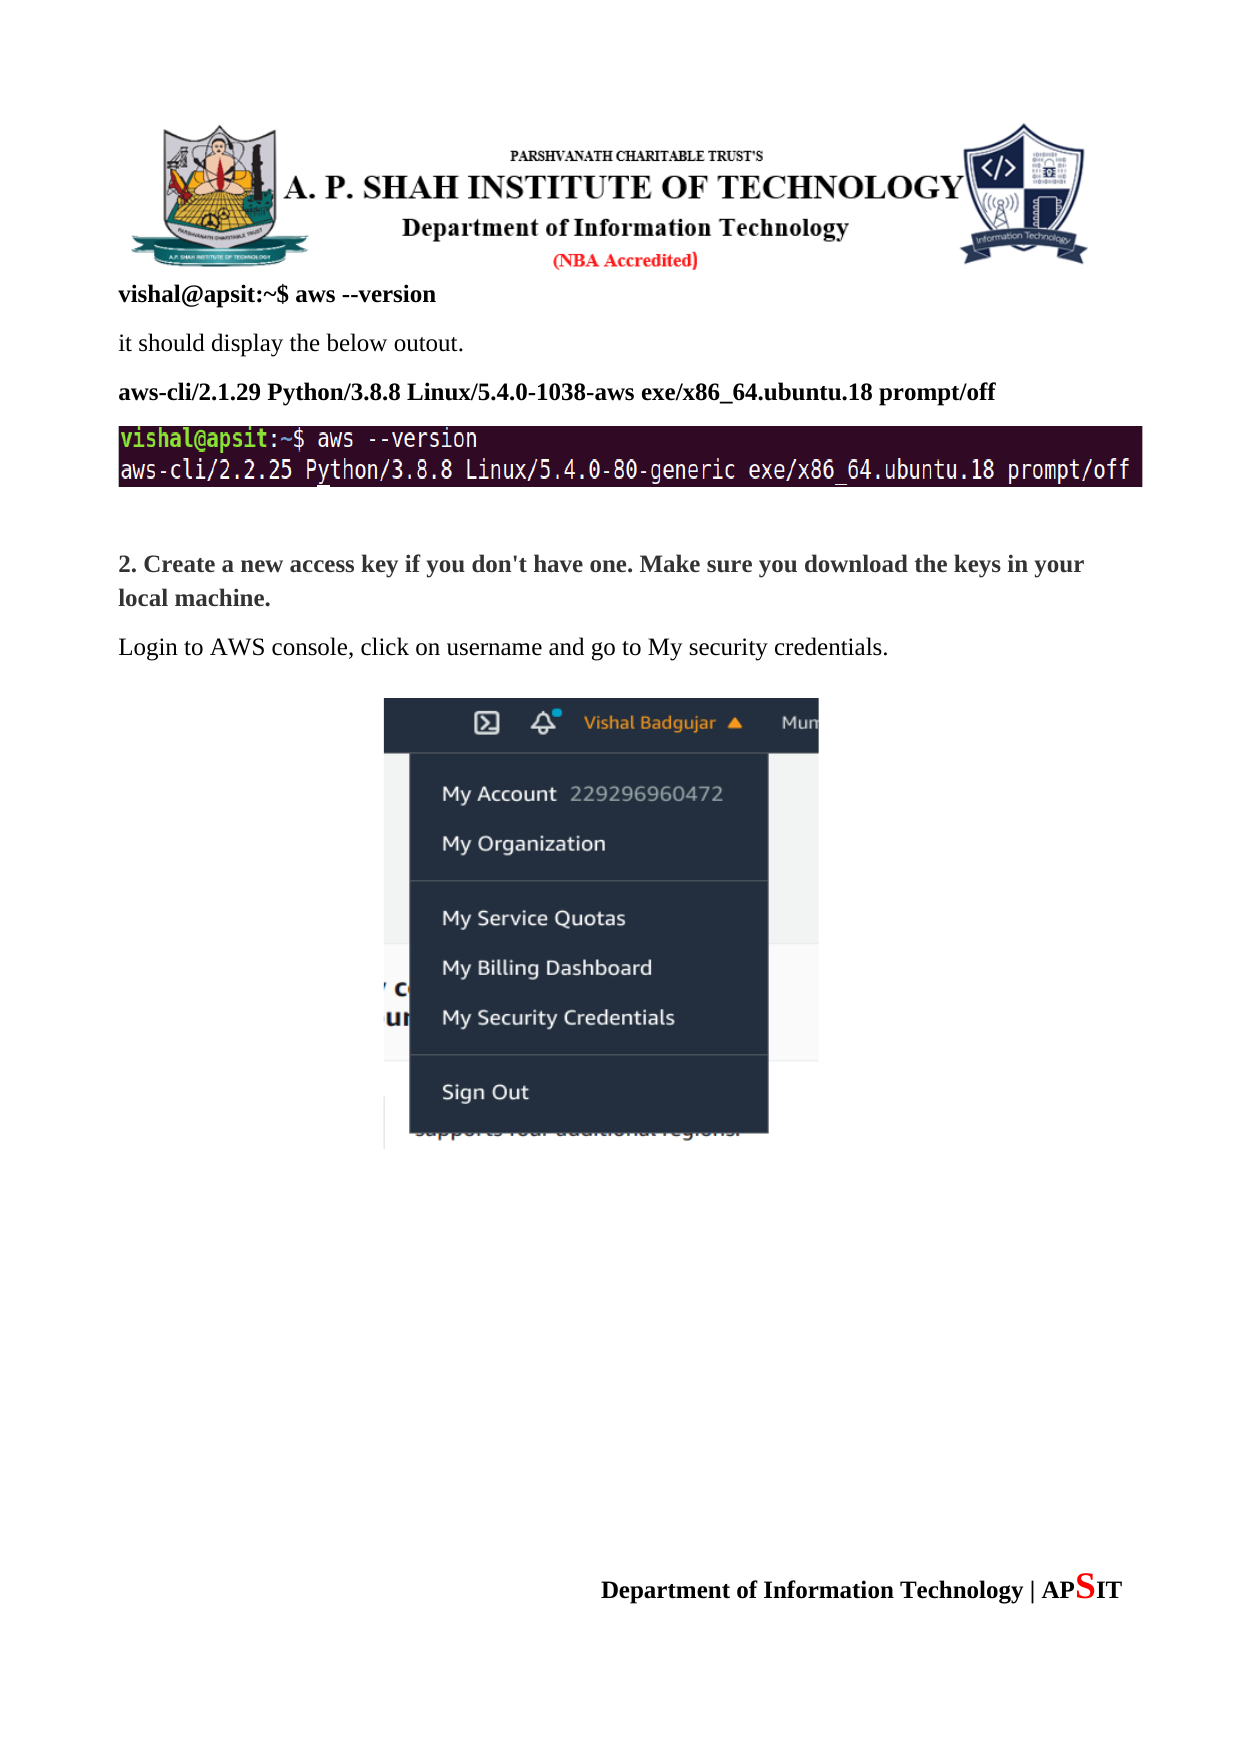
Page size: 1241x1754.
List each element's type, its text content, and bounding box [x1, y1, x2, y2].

text it should display the below outout. [118, 328, 1122, 357]
picture [118, 118, 1123, 279]
text aws-cli/2.1.29 Python/3.8.8 Linux/5.4.0-1038-aws exe/x86_64.ubuntu.18 prompt/off [118, 377, 1122, 406]
text Login to AWS console, click on username and go to My security credentials. [118, 632, 1122, 661]
picture [383, 698, 819, 1149]
text vishal@apsit:~$ aws --version [118, 279, 1122, 307]
picture [118, 426, 1143, 487]
text 2. Create a new access key if you don't have one. Make sure you download the keys in your local machine. [118, 549, 1122, 612]
